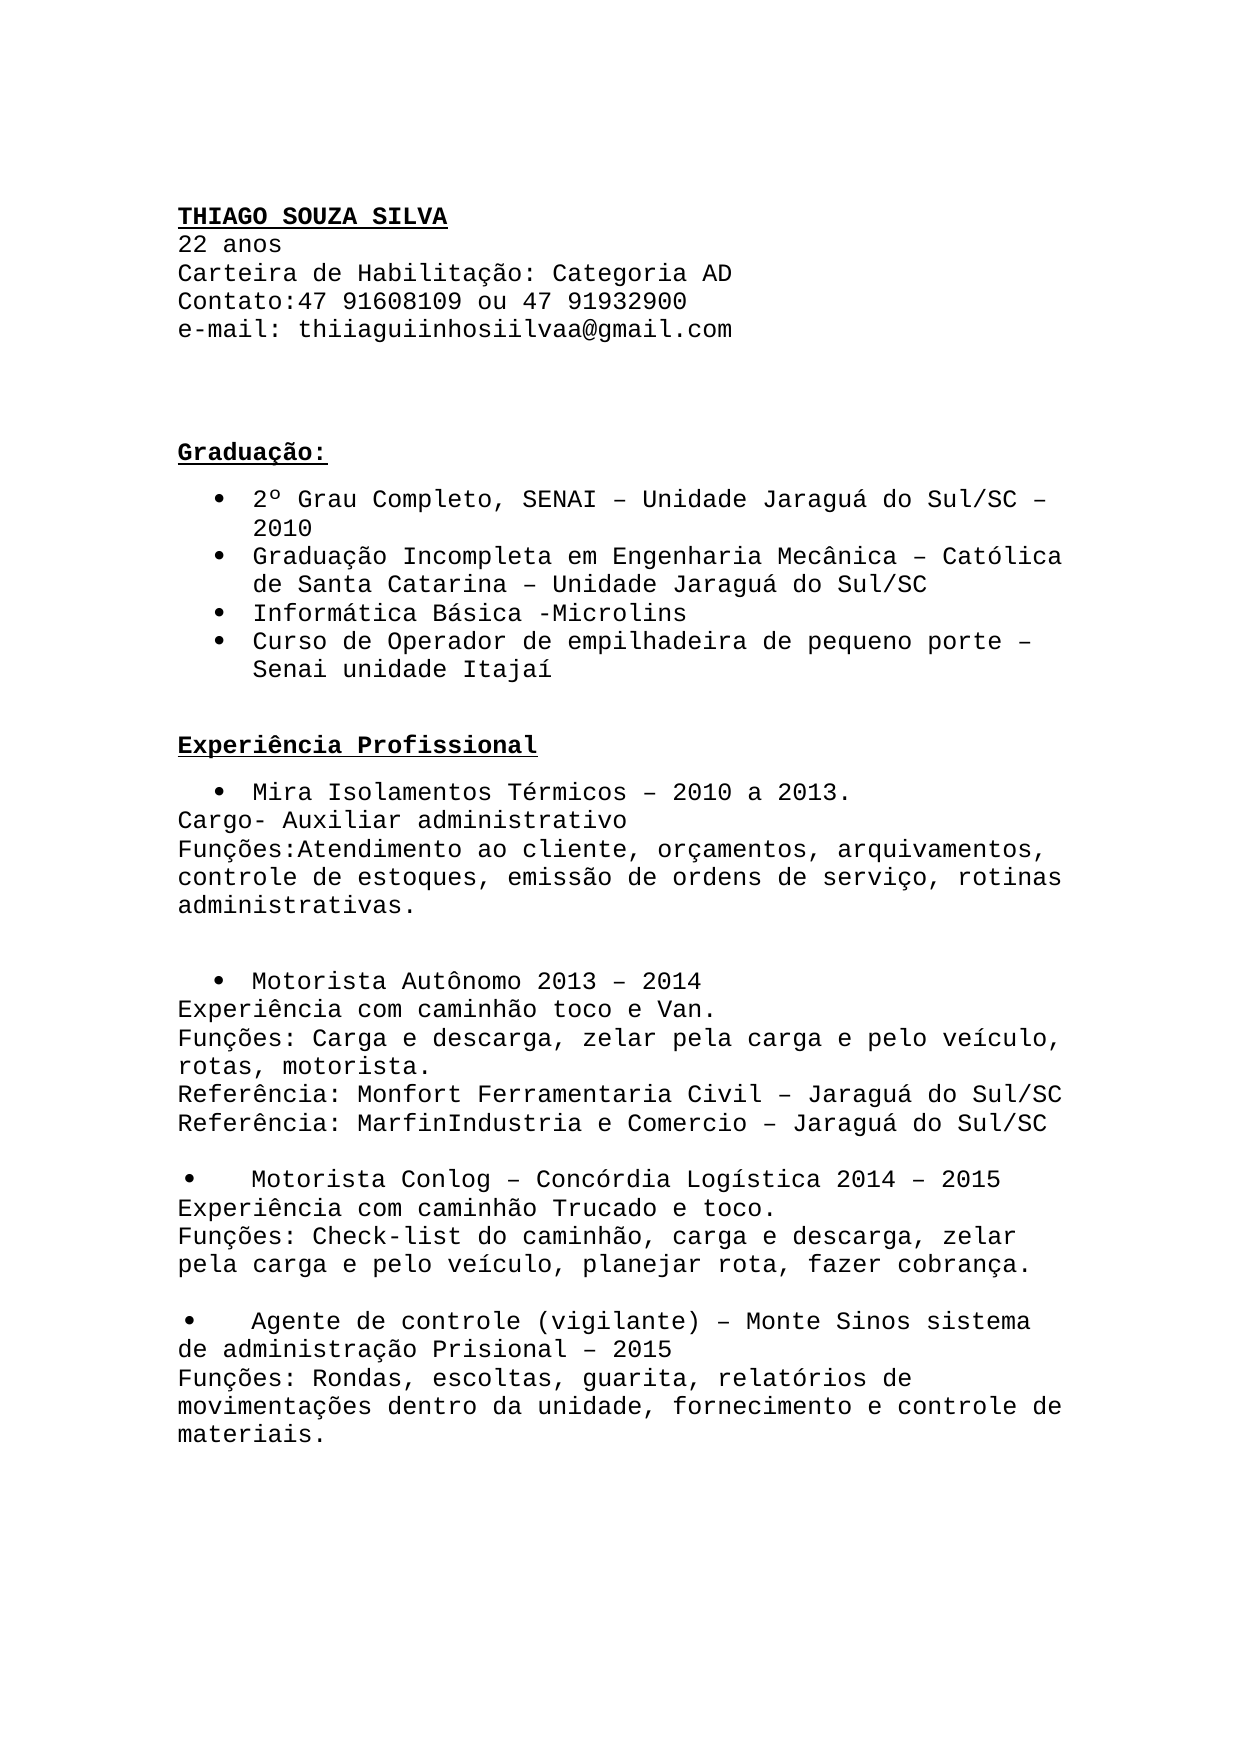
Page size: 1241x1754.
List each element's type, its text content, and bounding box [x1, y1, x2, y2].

text Cargo- Auxiliar administrativo [177, 808, 1063, 836]
list Curso de Operador de empilhadeira de pequeno porte – Senai unidade Itajaí [215, 628, 1063, 685]
text Experiência com caminhão toco e Van. [177, 997, 1063, 1025]
text 22 anos [177, 232, 1063, 260]
list Informática Básica -Microlins [215, 600, 1063, 628]
list Motorista Conlog – Concórdia Logística 2014 – 2015 Experiência com caminhão Trucado e toco. Funções: Check-list do caminhão, carga e descarga, zelar pela carga e pelo veículo, planejar rota, fazer cobrança. [177, 1167, 1063, 1280]
list 2º Grau Completo, SENAI – Unidade Jaraguá do Sul/SC – 2010 [215, 487, 1063, 543]
text Funções: Carga e descarga, zelar pela carga e pelo veículo, rotas, motorista. [177, 1025, 1063, 1082]
text Contato:47 91608109 ou 47 91932900 [177, 289, 1063, 317]
list Motorista Autônomo 2013 – 2014 [214, 968, 1063, 997]
list Graduação Incompleta em Engenharia Mecânica – Católica de Santa Catarina – Unidade Jaraguá do Sul/SC [215, 543, 1063, 600]
text Referência: Monfort Ferramentaria Civil – Jaraguá do Sul/SC [177, 1082, 1063, 1110]
text Funções:Atendimento ao cliente, orçamentos, arquivamentos, controle de estoques, emissão de ordens de serviço, rotinas administrativas. [177, 836, 1063, 921]
list Mira Isolamentos Térmicos – 2010 a 2013. [215, 779, 1063, 808]
text Graduação: [177, 440, 1063, 468]
text THIAGO SOUZA SILVA [177, 204, 1063, 232]
text e-mail: thiiaguiinhosiilvaa@gmail.com [177, 317, 1063, 345]
text Experiência Profissional [177, 732, 1063, 761]
list Agente de controle (vigilante) – Monte Sinos sistema de administração Prisional – 2015 Funções: Rondas, escoltas, guarita, relatórios de movimentações dentro da unidade, fornecimento e controle de materiais. [177, 1308, 1063, 1450]
text Carteira de Habilitação: Categoria AD [177, 260, 1063, 289]
text Referência: MarfinIndustria e Comercio – Jaraguá do Sul/SC [177, 1110, 1063, 1138]
